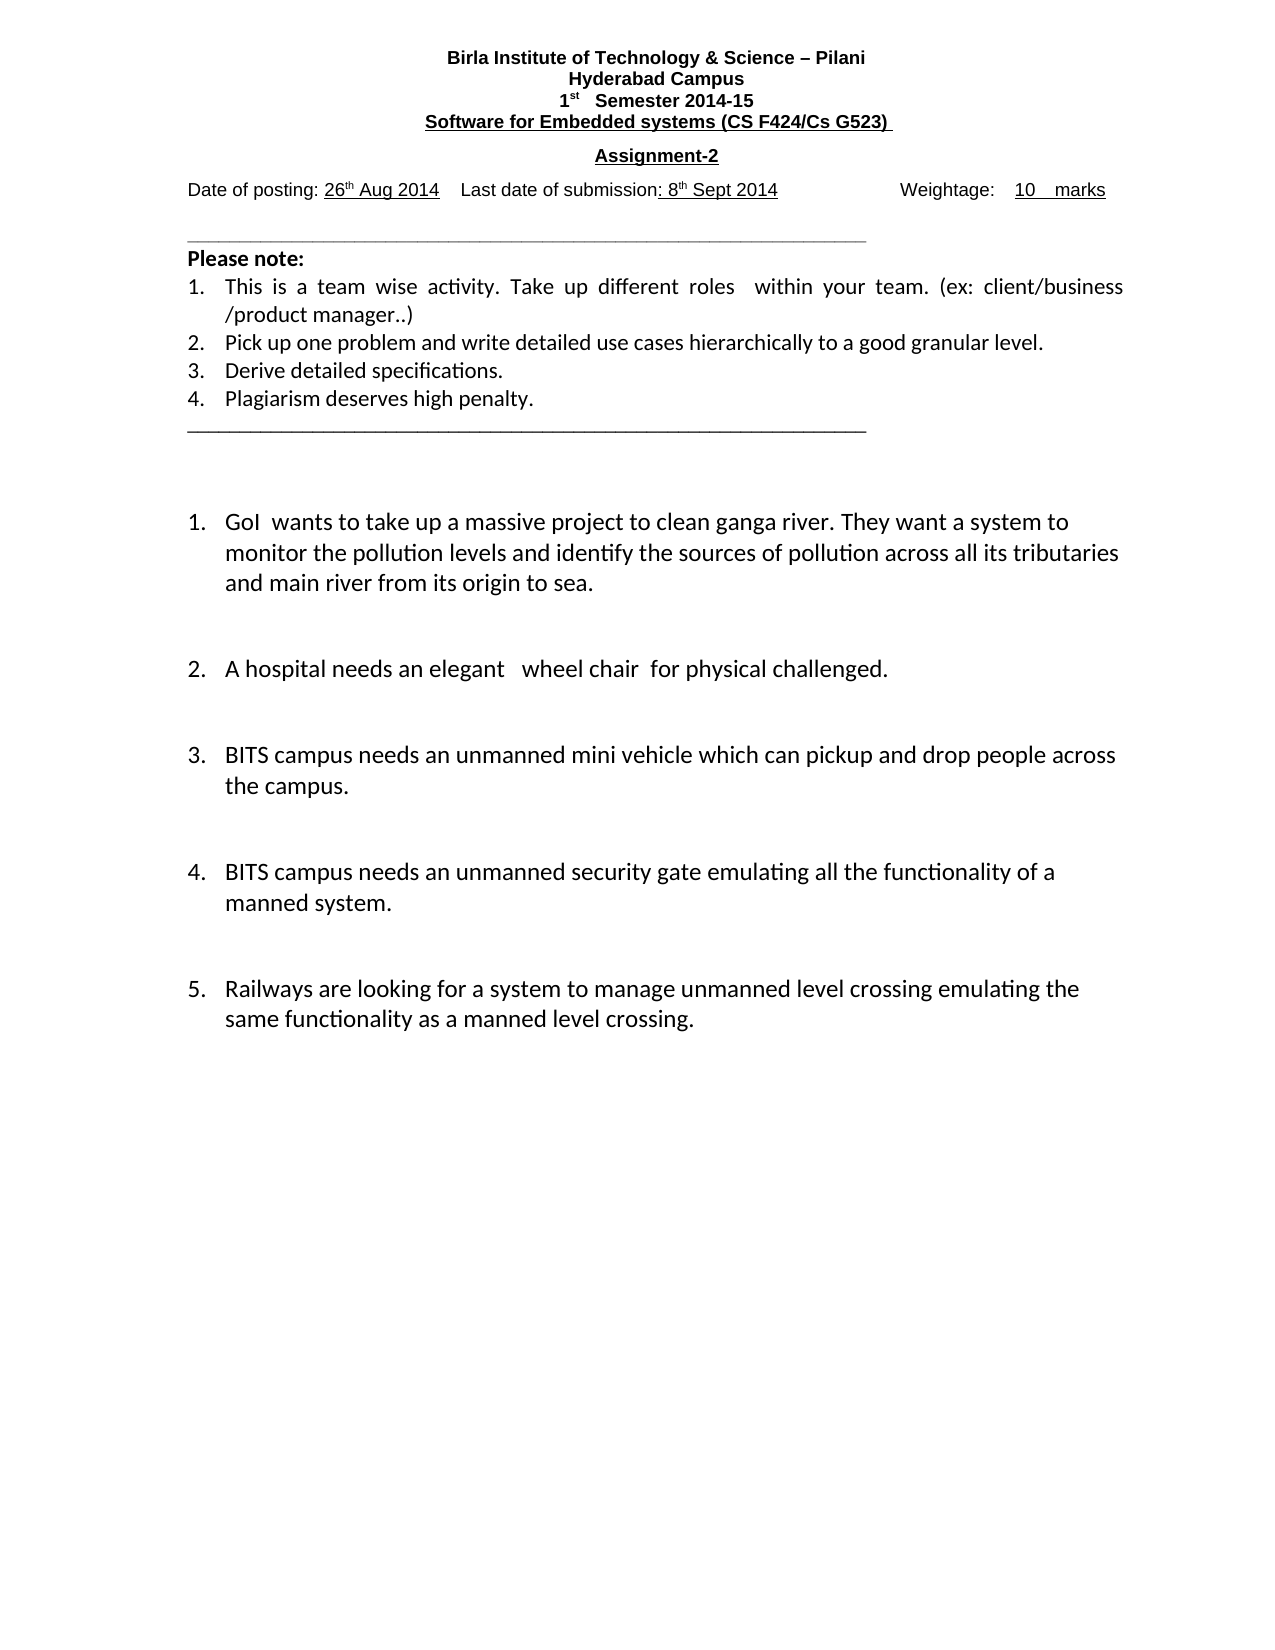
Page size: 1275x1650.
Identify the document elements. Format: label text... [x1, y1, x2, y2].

list A hospital needs an elegant wheel chair for physical challenged. [187, 654, 1125, 684]
text Software for Embedded systems (CS F424/Cs G523) [187, 111, 1125, 133]
list Railways are looking for a system to manage unmanned level crossing emulating the same functionality as a manned level crossing. [187, 973, 1125, 1034]
text _________________________________________________________________ [187, 222, 1125, 244]
text _________________________________________________________________ [187, 412, 1125, 434]
text Birla Institute of Technology & Science – Pilani [187, 46, 1125, 68]
list BITS campus needs an unmanned security gate emulating all the functionality of a manned system. [187, 856, 1125, 917]
list This is a team wise activity. Take up different roles within your team. (ex: client/business /product manager..) [187, 272, 1125, 328]
list GoI wants to take up a massive project to clean ganga river. They want a system to monitor the pollution levels and identify the sources of pollution across all its tributaries and main river from its origin to sea. [187, 507, 1125, 598]
list Plagiarism deserves high penalty. [187, 384, 1125, 412]
list BITS campus needs an unmanned mini vehicle which can pickup and drop people across the campus. [187, 740, 1125, 801]
text 1st Semester 2014-15 [187, 89, 1125, 111]
list Pick up one problem and write detailed use cases hierarchically to a good granular level. [187, 328, 1125, 356]
list Derive detailed specifications. [187, 356, 1125, 384]
text Please note: [187, 244, 1125, 272]
text Assignment-2 [187, 145, 1125, 167]
text Date of posting: 26th Aug 2014 Last date of submission: 8th Sept 2014 Weightage: 10 marks [187, 179, 1125, 222]
text Hyderabad Campus [187, 68, 1125, 89]
